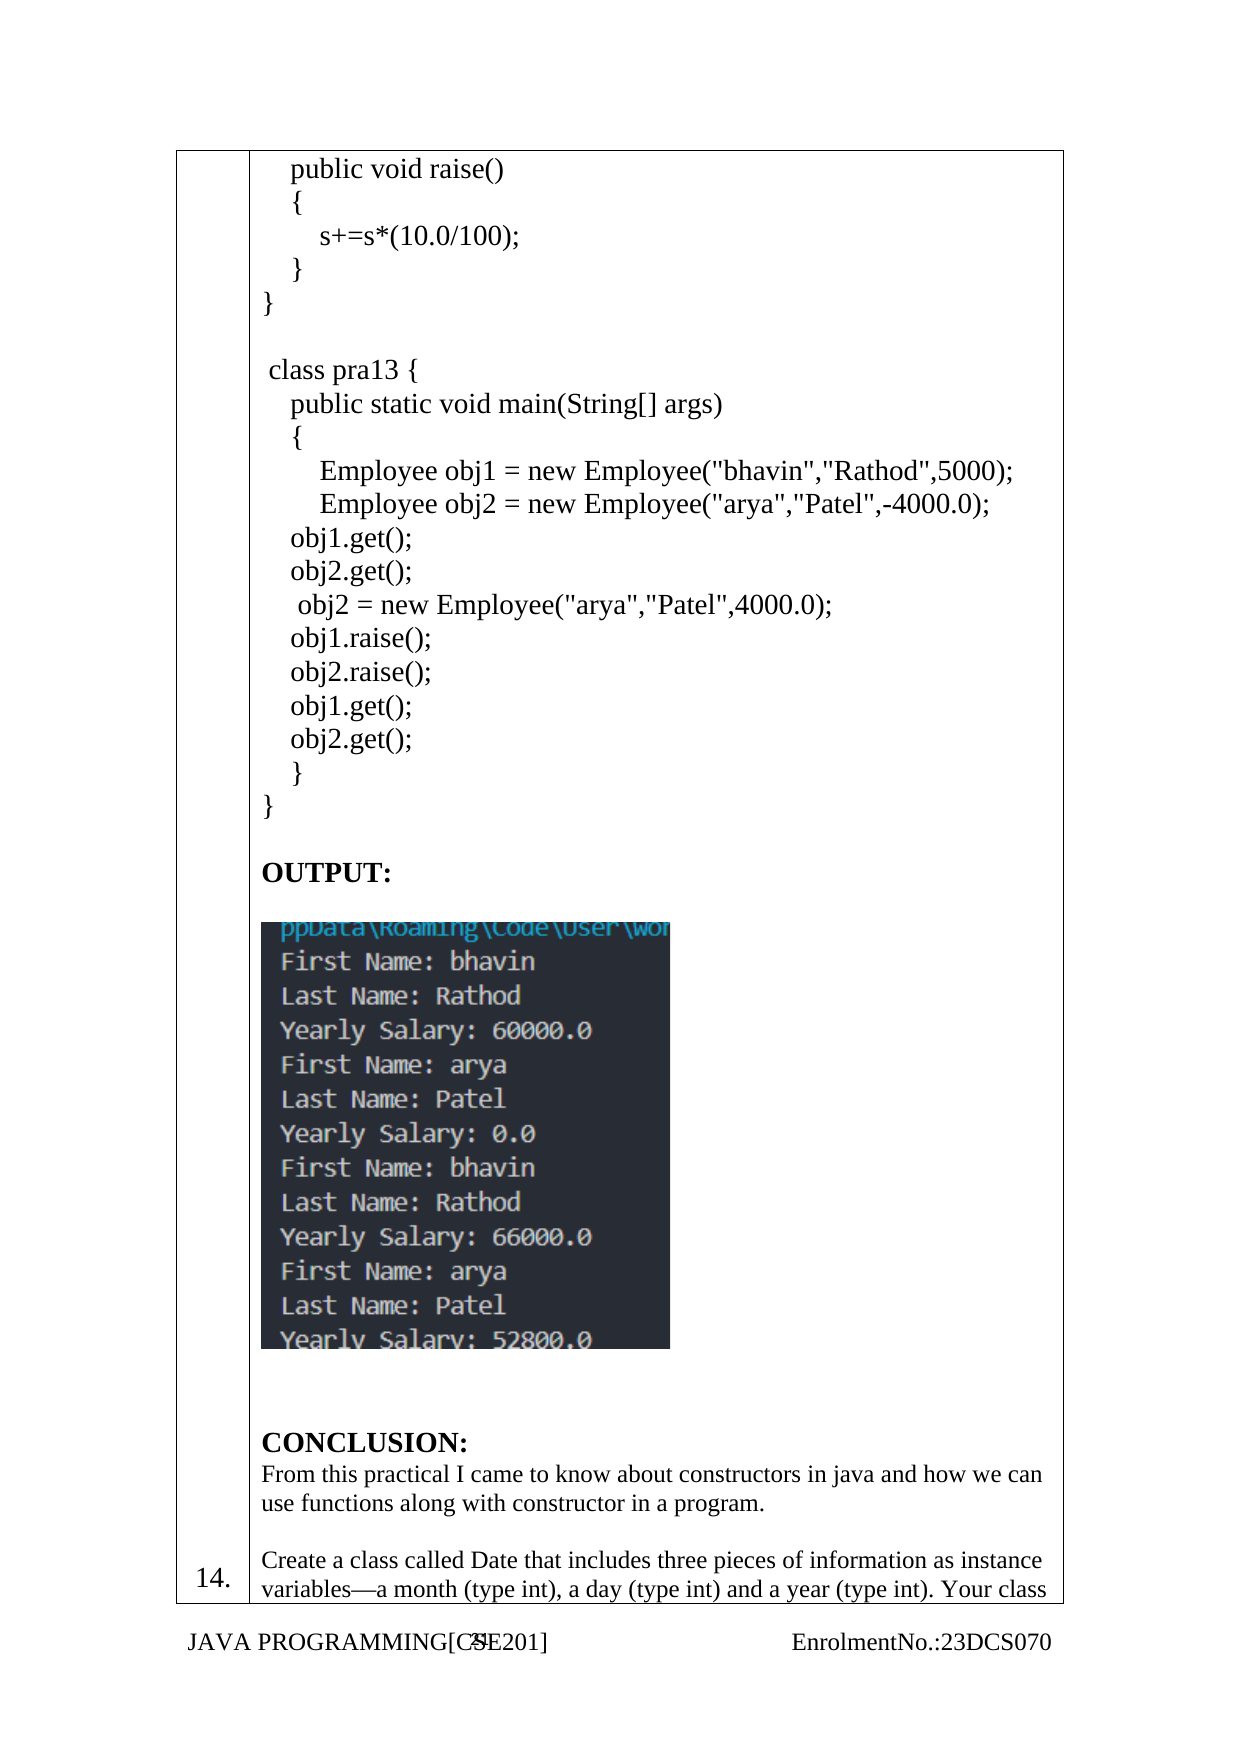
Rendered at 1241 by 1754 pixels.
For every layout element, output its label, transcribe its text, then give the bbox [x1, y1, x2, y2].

table_cell 12. 13. 14. 15. 16. [177, 151, 249, 1603]
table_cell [250, 151, 1063, 1603]
picture [261, 922, 671, 1349]
